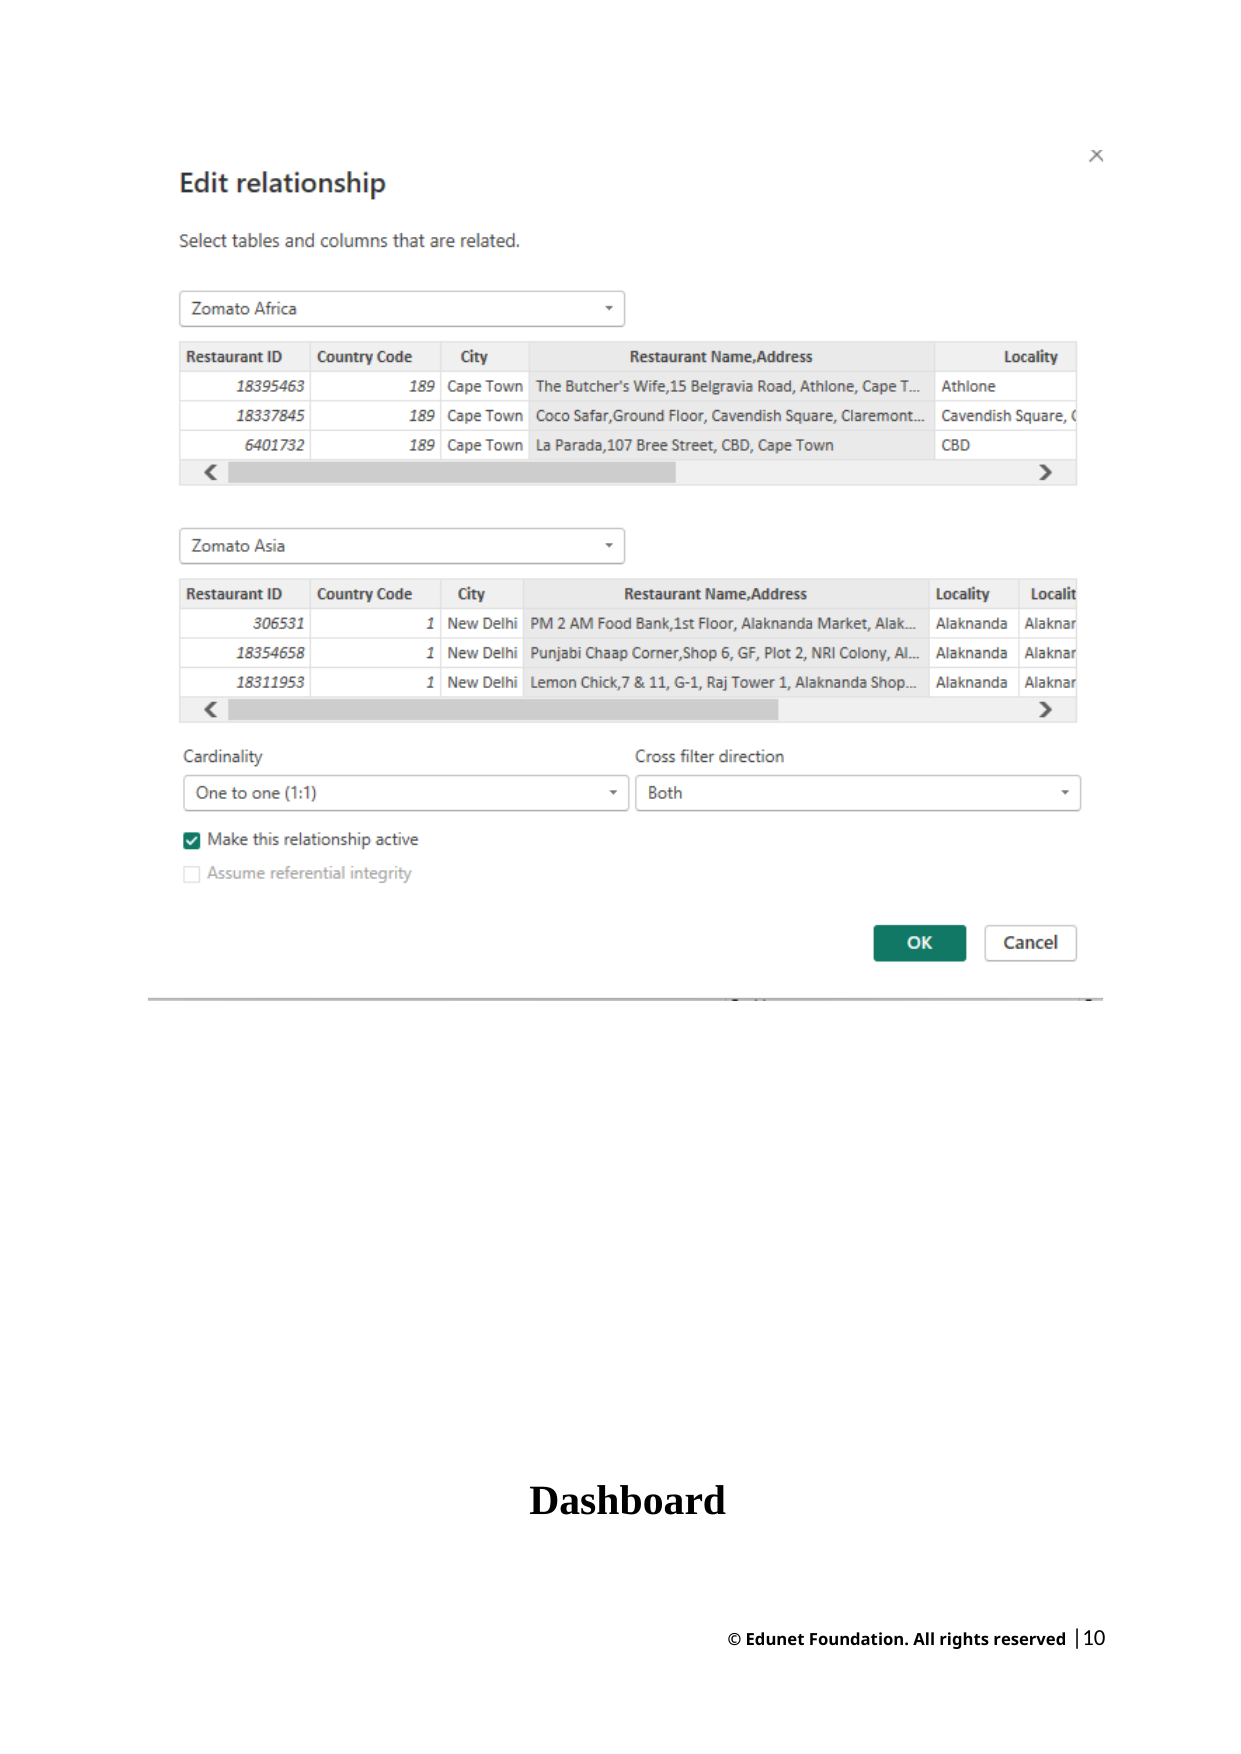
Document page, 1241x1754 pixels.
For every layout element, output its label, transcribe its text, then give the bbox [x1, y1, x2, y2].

picture [147, 150, 1104, 1001]
text Dashboard [150, 1476, 1105, 1524]
